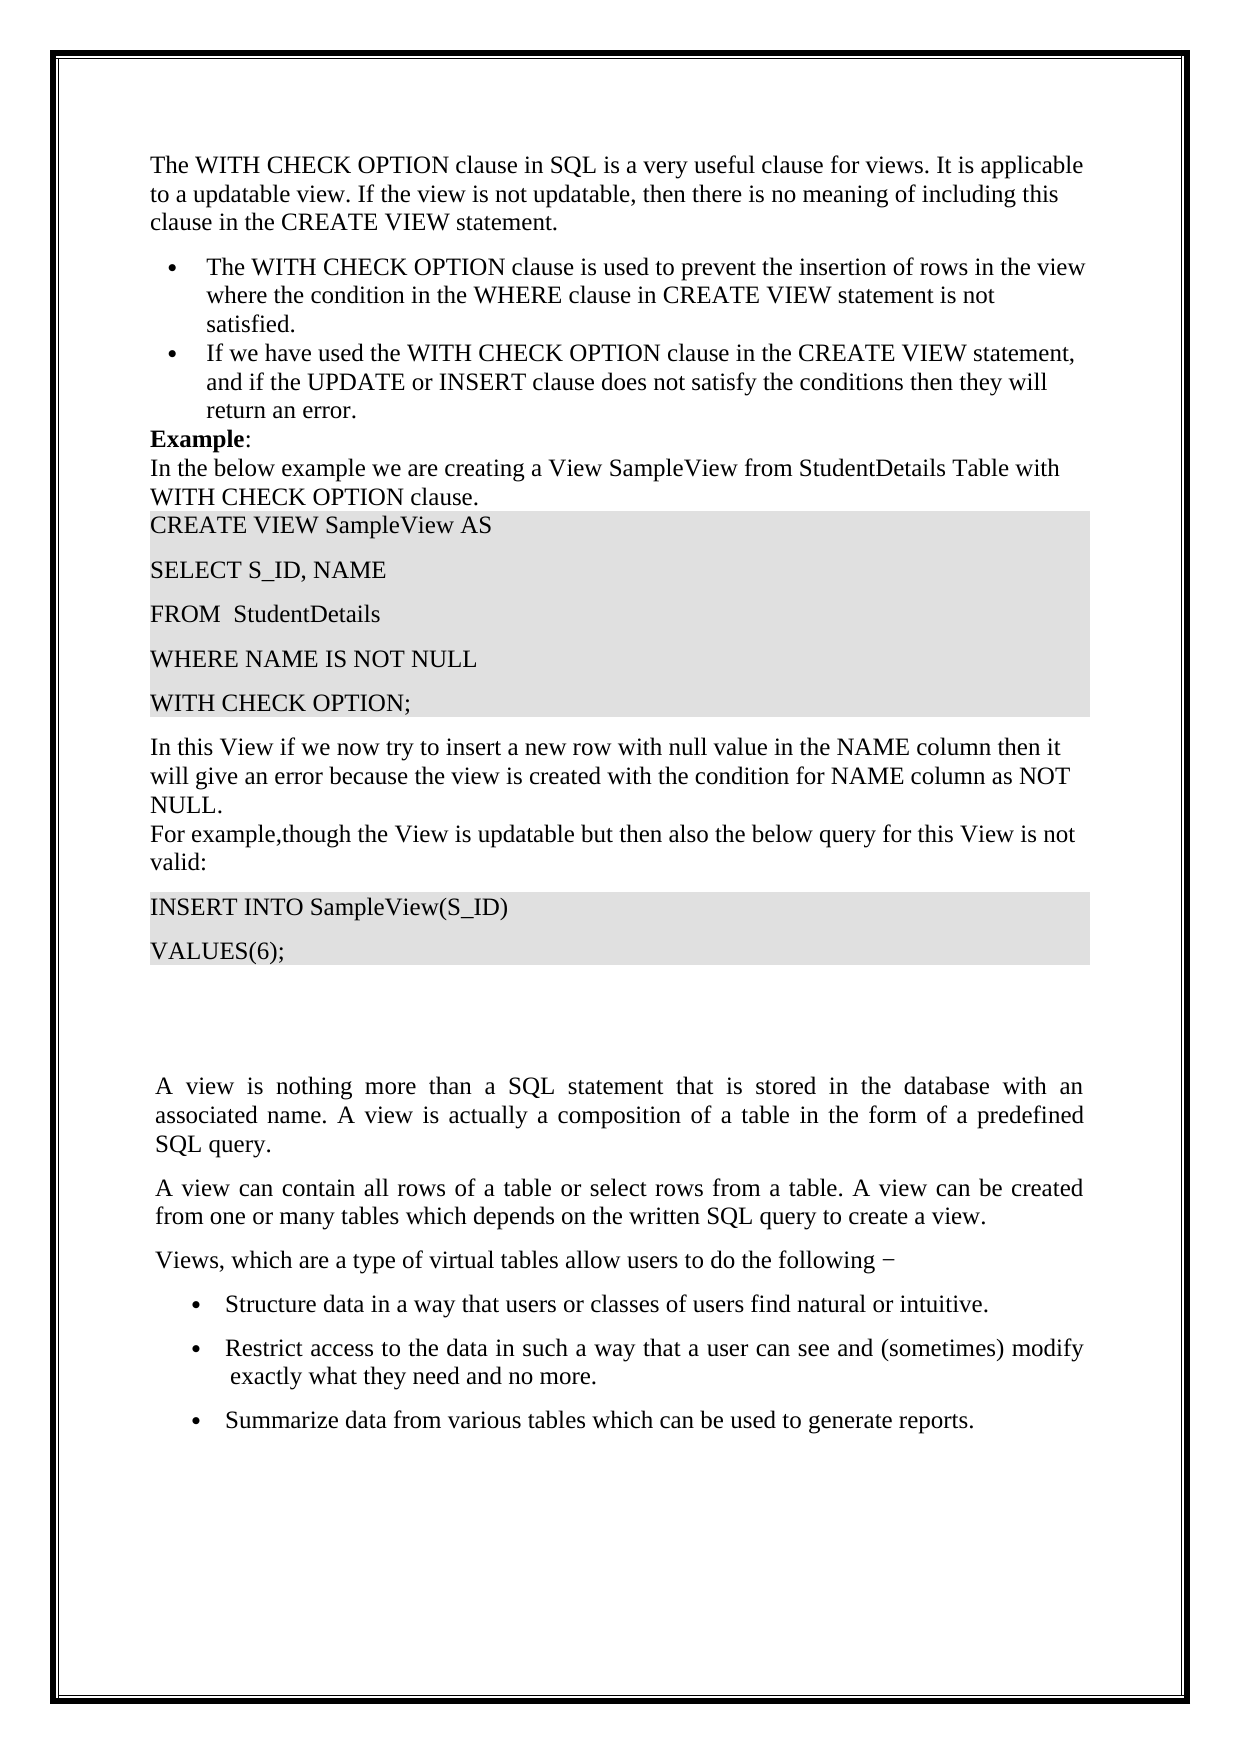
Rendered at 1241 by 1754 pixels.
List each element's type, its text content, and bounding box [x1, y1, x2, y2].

text In this View if we now try to insert a new row with null value in the NAME column then it will give an error because the view is created with the condition for NAME column as NOT NULL. For example,though the View is updatable but then also the below query for this View is not valid: [150, 732, 1090, 876]
text A view is nothing more than a SQL statement that is stored in the database with an associated name. A view is actually a composition of a table in the form of a predefined SQL query. [155, 1071, 1085, 1158]
text SELECT S_ID, NAME [150, 555, 1090, 584]
list If we have used the WITH CHECK OPTION clause in the CREATE VIEW statement, and if the UPDATE or INSERT clause does not satisfy the conditions then they will return an error. [169, 338, 1090, 424]
list Structure data in a way that users or classes of users find natural or intuitive. [192, 1289, 1085, 1318]
text FROM StudentDetails [150, 599, 1090, 628]
text The WITH CHECK OPTION clause in SQL is a very useful clause for views. It is applicable to a updatable view. If the view is not updatable, then there is no meaning of including this clause in the CREATE VIEW statement. [150, 150, 1090, 236]
text Views, which are a type of virtual tables allow users to do the following − [155, 1245, 1085, 1274]
list Restrict access to the data in such a way that a user can see and (sometimes) modify exactly what they need and no more. [192, 1333, 1085, 1390]
text A view can contain all rows of a table or select rows from a table. A view can be created from one or many tables which depends on the written SQL query to create a view. [155, 1173, 1085, 1230]
text Example: In the below example we are creating a View SampleView from StudentDetails Table with WITH CHECK OPTION clause. [150, 424, 1090, 511]
text VALUES(6); [150, 936, 1090, 965]
text CREATE VIEW SampleView AS [150, 511, 1090, 539]
text INSERT INTO SampleView(S_ID) [150, 892, 1090, 921]
text WITH CHECK OPTION; [150, 688, 1090, 717]
text WHERE NAME IS NOT NULL [150, 644, 1090, 672]
list Summarize data from various tables which can be used to generate reports. [192, 1405, 1085, 1434]
list The WITH CHECK OPTION clause is used to prevent the insertion of rows in the view where the condition in the WHERE clause in CREATE VIEW statement is not satisfied. [169, 252, 1090, 338]
